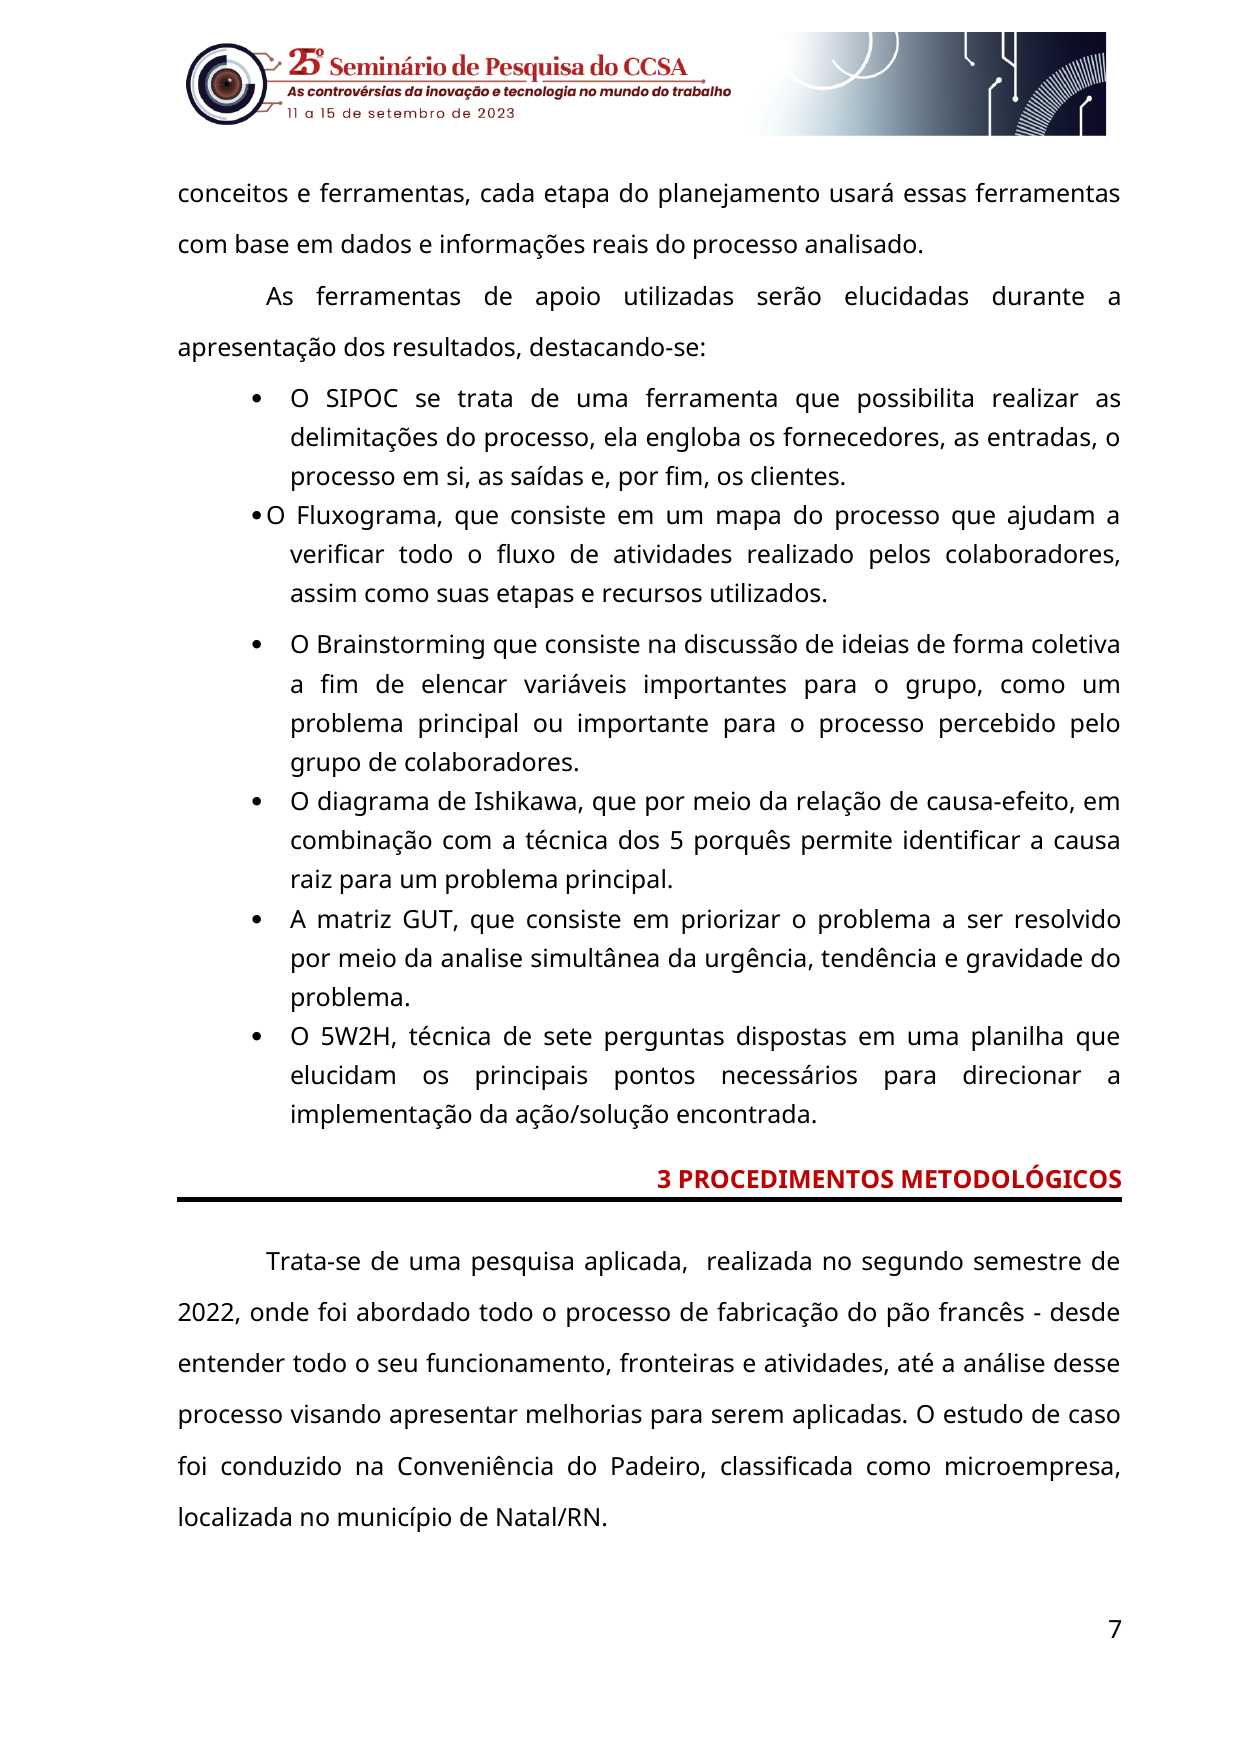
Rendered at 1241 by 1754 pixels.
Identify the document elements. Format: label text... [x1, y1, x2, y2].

subtitle O Fluxograma, que consiste em um mapa do processo que ajudam a verificar todo o fluxo de atividades realizado pelos colaboradores, assim como suas etapas e recursos utilizados. [252, 498, 1122, 610]
picture [173, 32, 1107, 136]
list O SIPOC se trata de uma ferramenta que possibilita realizar as delimitações do processo, ela engloba os fornecedores, as entradas, o processo em si, as saídas e, por fim, os clientes. [252, 380, 1122, 493]
text As ferramentas de apoio utilizadas serão elucidadas durante a apresentação dos resultados, destacando-se: [177, 278, 1122, 363]
list O Brainstorming que consiste na discussão de ideias de forma coletiva a fim de elencar variáveis importantes para o grupo, como um problema principal ou importante para o processo percebido pelo grupo de colaboradores. [252, 627, 1122, 779]
list A matriz GUT, que consiste em priorizar o problema a ser resolvido por meio da analise simultânea da urgência, tendência e gravidade do problema. [252, 901, 1122, 1014]
text Trata-se de uma pesquisa aplicada, realizada no segundo semestre de 2022, onde foi abordado todo o processo de fabricação do pão francês - desde entender todo o seu funcionamento, fronteiras e atividades, até a análise desse processo visando apresentar melhorias para serem aplicadas. O estudo de caso foi conduzido na Conveniência do Padeiro, classificada como microempresa, localizada no município de Natal/RN. [177, 1244, 1122, 1533]
subtitle 3 PROCEDIMENTOS METODOLÓGICOS [177, 1161, 1122, 1197]
list O diagrama de Ishikawa, que por meio da relação de causa-efeito, em combinação com a técnica dos 5 porquês permite identificar a causa raiz para um problema principal. [252, 784, 1122, 896]
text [177, 176, 1122, 261]
list O 5W2H, técnica de sete perguntas dispostas em uma planilha que elucidam os principais pontos necessários para direcionar a implementação da ação/solução encontrada. [252, 1019, 1122, 1131]
